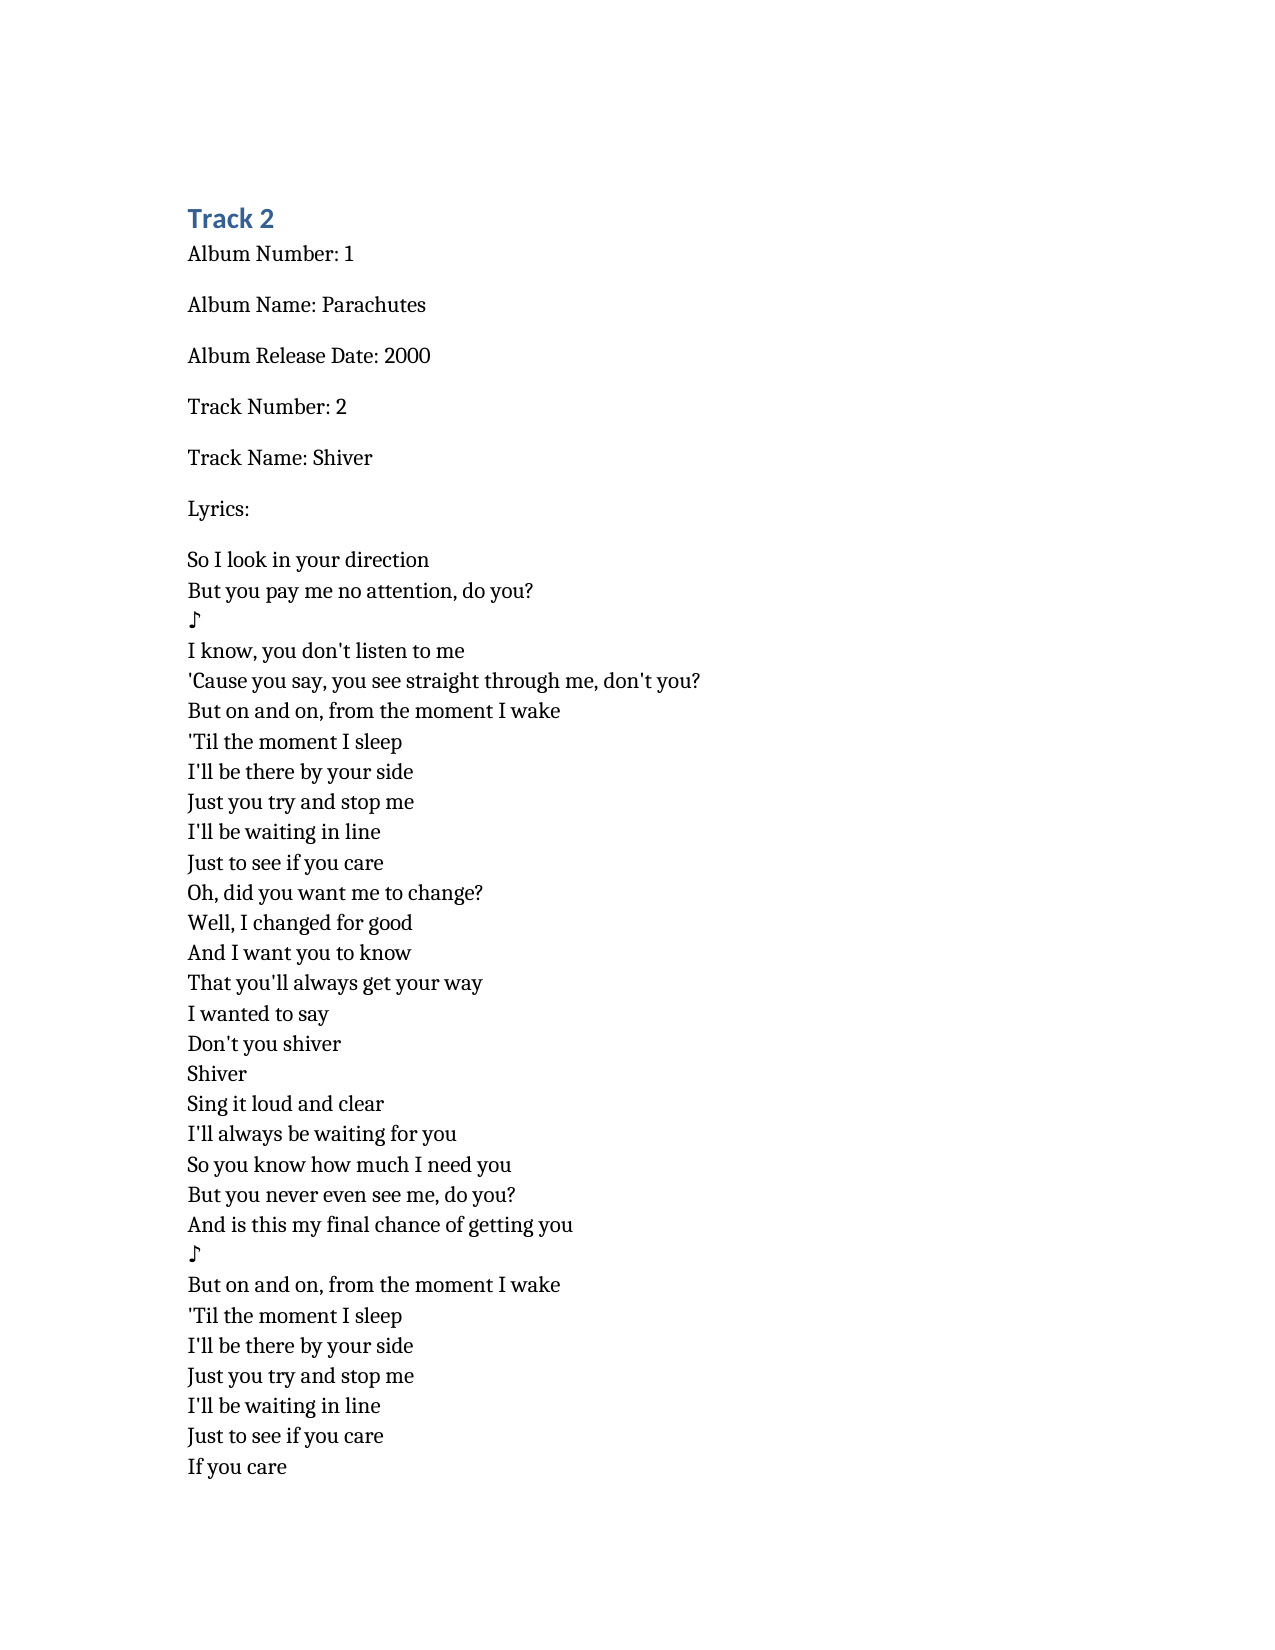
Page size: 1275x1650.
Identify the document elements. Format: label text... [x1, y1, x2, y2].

text Lyrics: [187, 496, 1087, 522]
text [187, 547, 1087, 1480]
text Track Number: 2 [187, 394, 1087, 420]
text Track Name: Shiver [187, 445, 1087, 471]
text Album Release Date: 2000 [187, 343, 1087, 369]
subtitle Track 2 [187, 200, 1087, 236]
text Album Number: 1 [187, 241, 1087, 267]
text Album Name: Parachutes [187, 292, 1087, 318]
